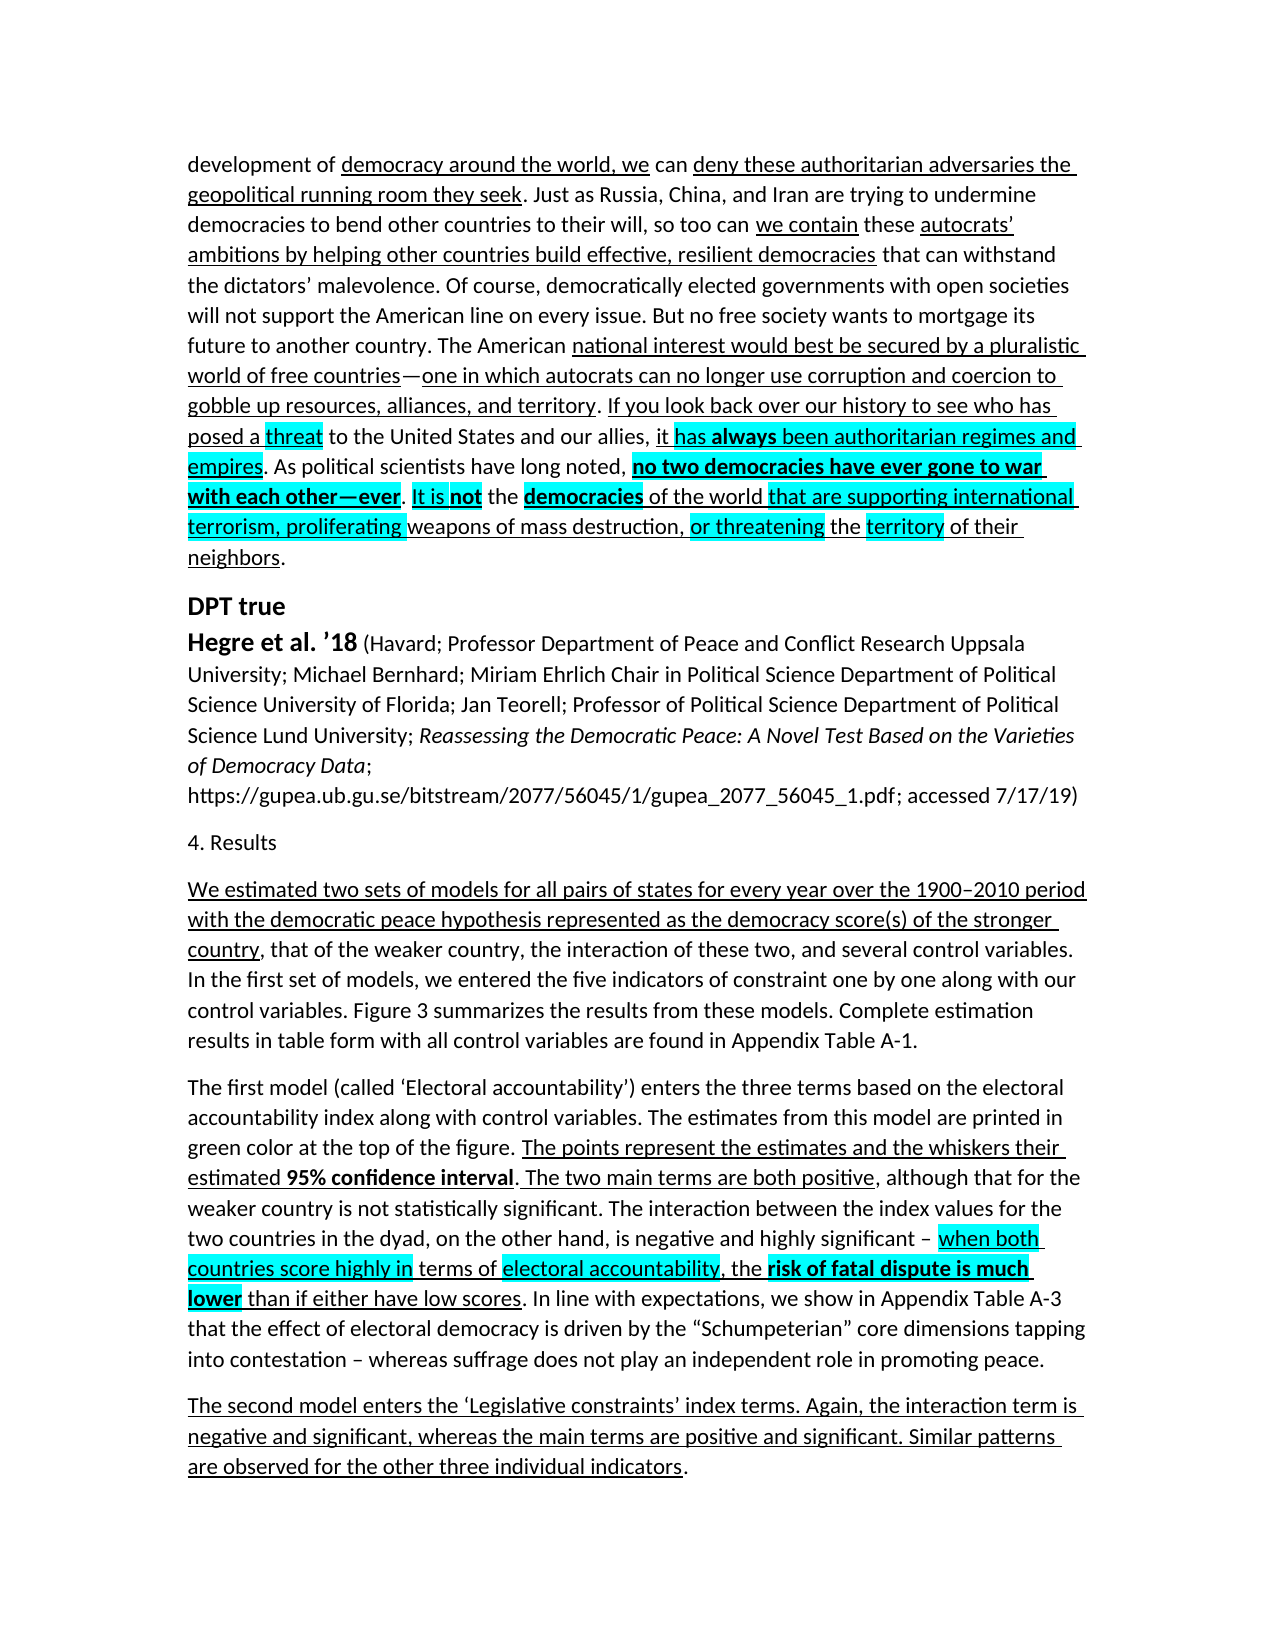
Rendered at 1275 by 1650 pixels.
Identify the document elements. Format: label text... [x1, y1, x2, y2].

text Hegre et al. ’18 (Havard; Professor Department of Peace and Conflict Research Uppsala University; Michael Bernhard; Miriam Ehrlich Chair in Political Science Department of Political Science University of Florida; Jan Teorell; Professor of Political Science Department of Political Science Lund University; Reassessing the Democratic Peace: A Novel Test Based on the Varieties of Democracy Data; https://gupea.ub.gu.se/bitstream/2077/56045/1/gupea_2077_56045_1.pdf; accessed 7/17/19) [187, 625, 1087, 809]
text The second model enters the ‘Legislative constraints’ index terms. Again, the interaction term is negative and significant, whereas the main terms are positive and significant. Similar patterns are observed for the other three individual indicators. [187, 1392, 1087, 1480]
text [187, 150, 1087, 571]
text 4. Results [187, 828, 1087, 856]
text The first model (called ‘Electoral accountability’) enters the three terms based on the electoral accountability index along with control variables. The estimates from this model are printed in green color at the top of the figure. The points represent the estimates and the whiskers their estimated 95% confidence interval. The two main terms are both positive, although that for the weaker country is not statistically significant. The interaction between the index values for the two countries in the dyad, on the other hand, is negative and highly significant – when both countries score highly in terms of electoral accountability, the risk of fatal dispute is much lower than if either have low scores. In line with expectations, we show in Appendix Table A-3 that the effect of electoral democracy is driven by the “Schumpeterian” core dimensions tapping into contestation – whereas suffrage does not play an independent role in promoting peace. [187, 1073, 1087, 1373]
text We estimated two sets of models for all pairs of states for every year over the 1900–2010 period with the democratic peace hypothesis represented as the democracy score(s) of the stronger country, that of the weaker country, the interaction of these two, and several control variables. In the first set of models, we entered the five indicators of constraint one by one along with our control variables. Figure 3 summarizes the results from these models. Complete estimation results in table form with all control variables are found in Appendix Table A-1. [187, 900, 1087, 1054]
subtitle DPT true [187, 589, 1087, 623]
